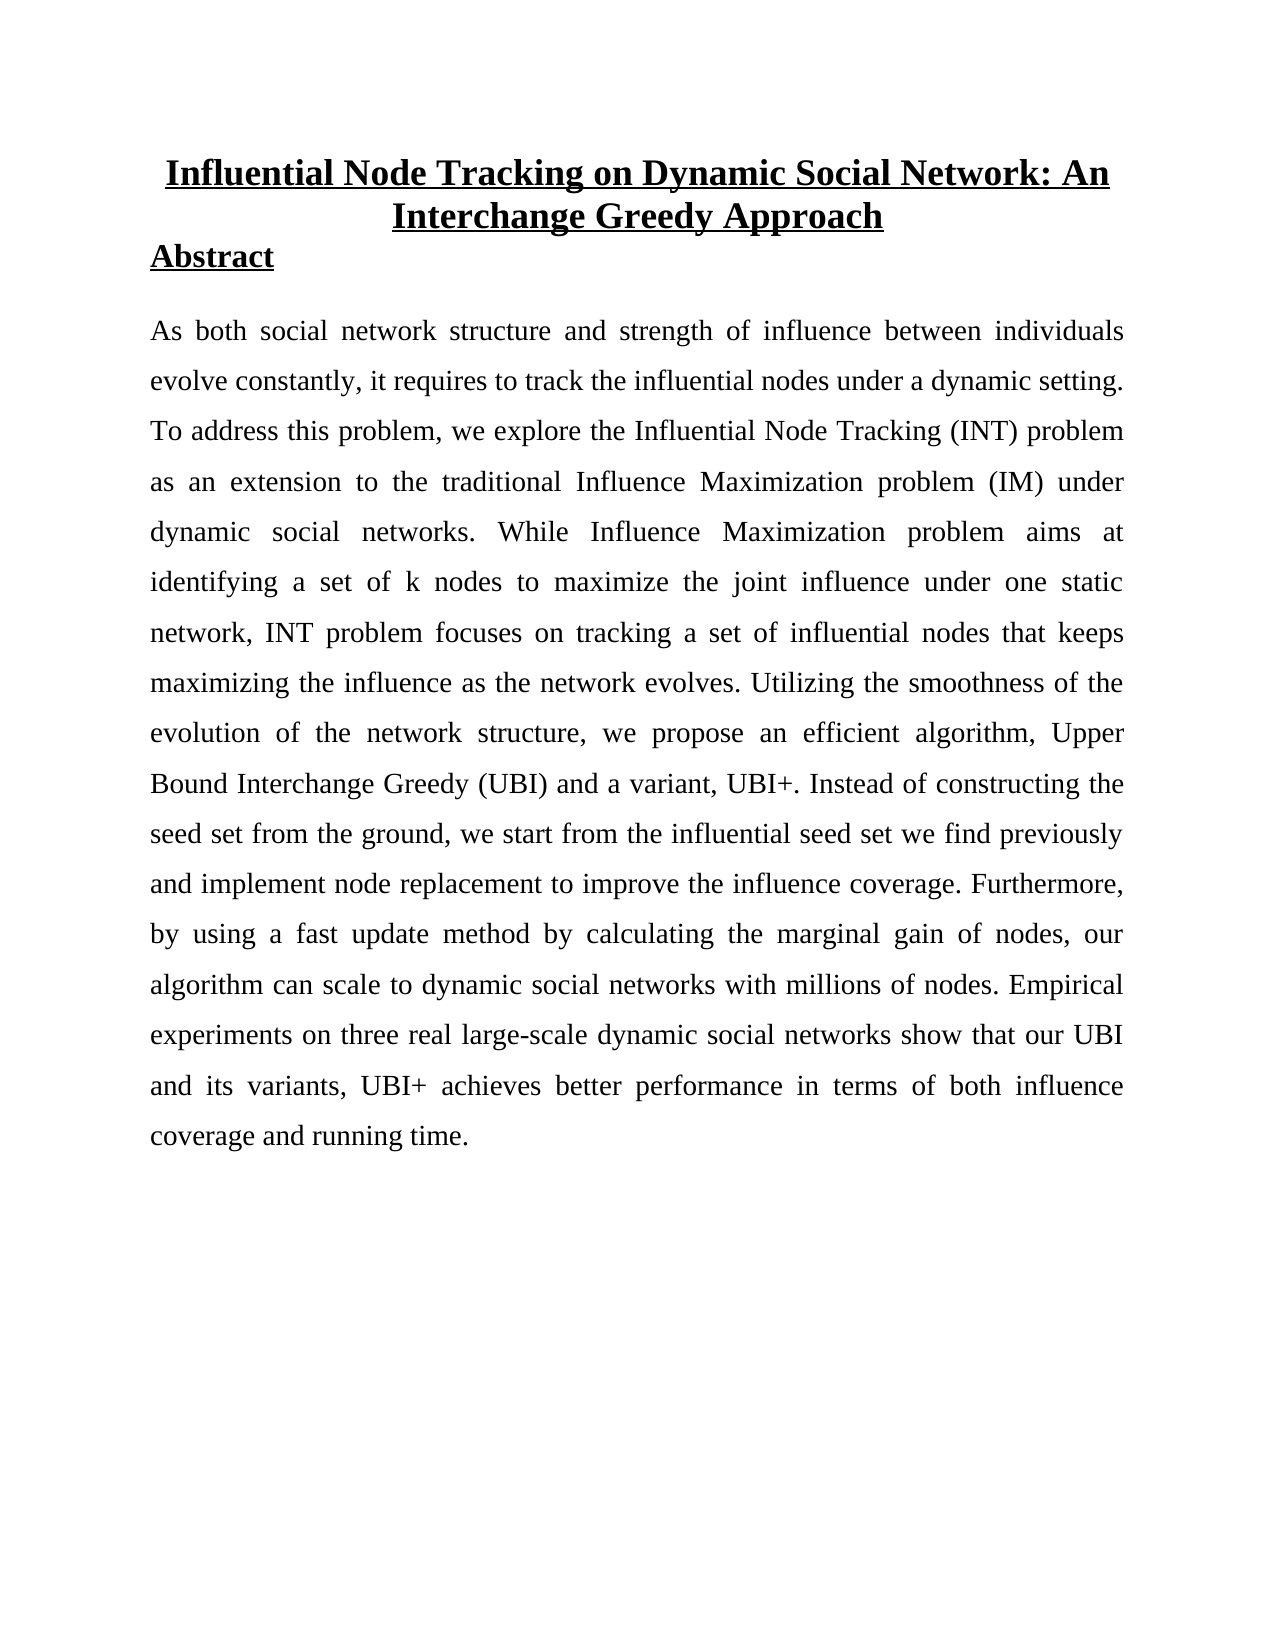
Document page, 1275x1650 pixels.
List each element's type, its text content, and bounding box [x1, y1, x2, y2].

text Influential Node Tracking on Dynamic Social Network: An Interchange Greedy Approach [150, 150, 1125, 236]
text As both social network structure and strength of influence between individuals evolve constantly, it requires to track the influential nodes under a dynamic setting. To address this problem, we explore the Influential Node Tracking (INT) problem as an extension to the traditional Influence Maximization problem (IM) under dynamic social networks. While Influence Maximization problem aims at identifying a set of k nodes to maximize the joint influence under one static network, INT problem focuses on tracking a set of influential nodes that keeps maximizing the influence as the network evolves. Utilizing the smoothness of the evolution of the network structure, we propose an efficient algorithm, Upper Bound Interchange Greedy (UBI) and a variant, UBI+. Instead of constructing the seed set from the ground, we start from the influential seed set we find previously and implement node replacement to improve the influence coverage. Furthermore, by using a fast update method by calculating the marginal gain of nodes, our algorithm can scale to dynamic social networks with millions of nodes. Empirical experiments on three real large-scale dynamic social networks show that our UBI and its variants, UBI+ achieves better performance in terms of both influence coverage and running time. [150, 313, 1125, 1151]
text Abstract [150, 236, 1125, 274]
